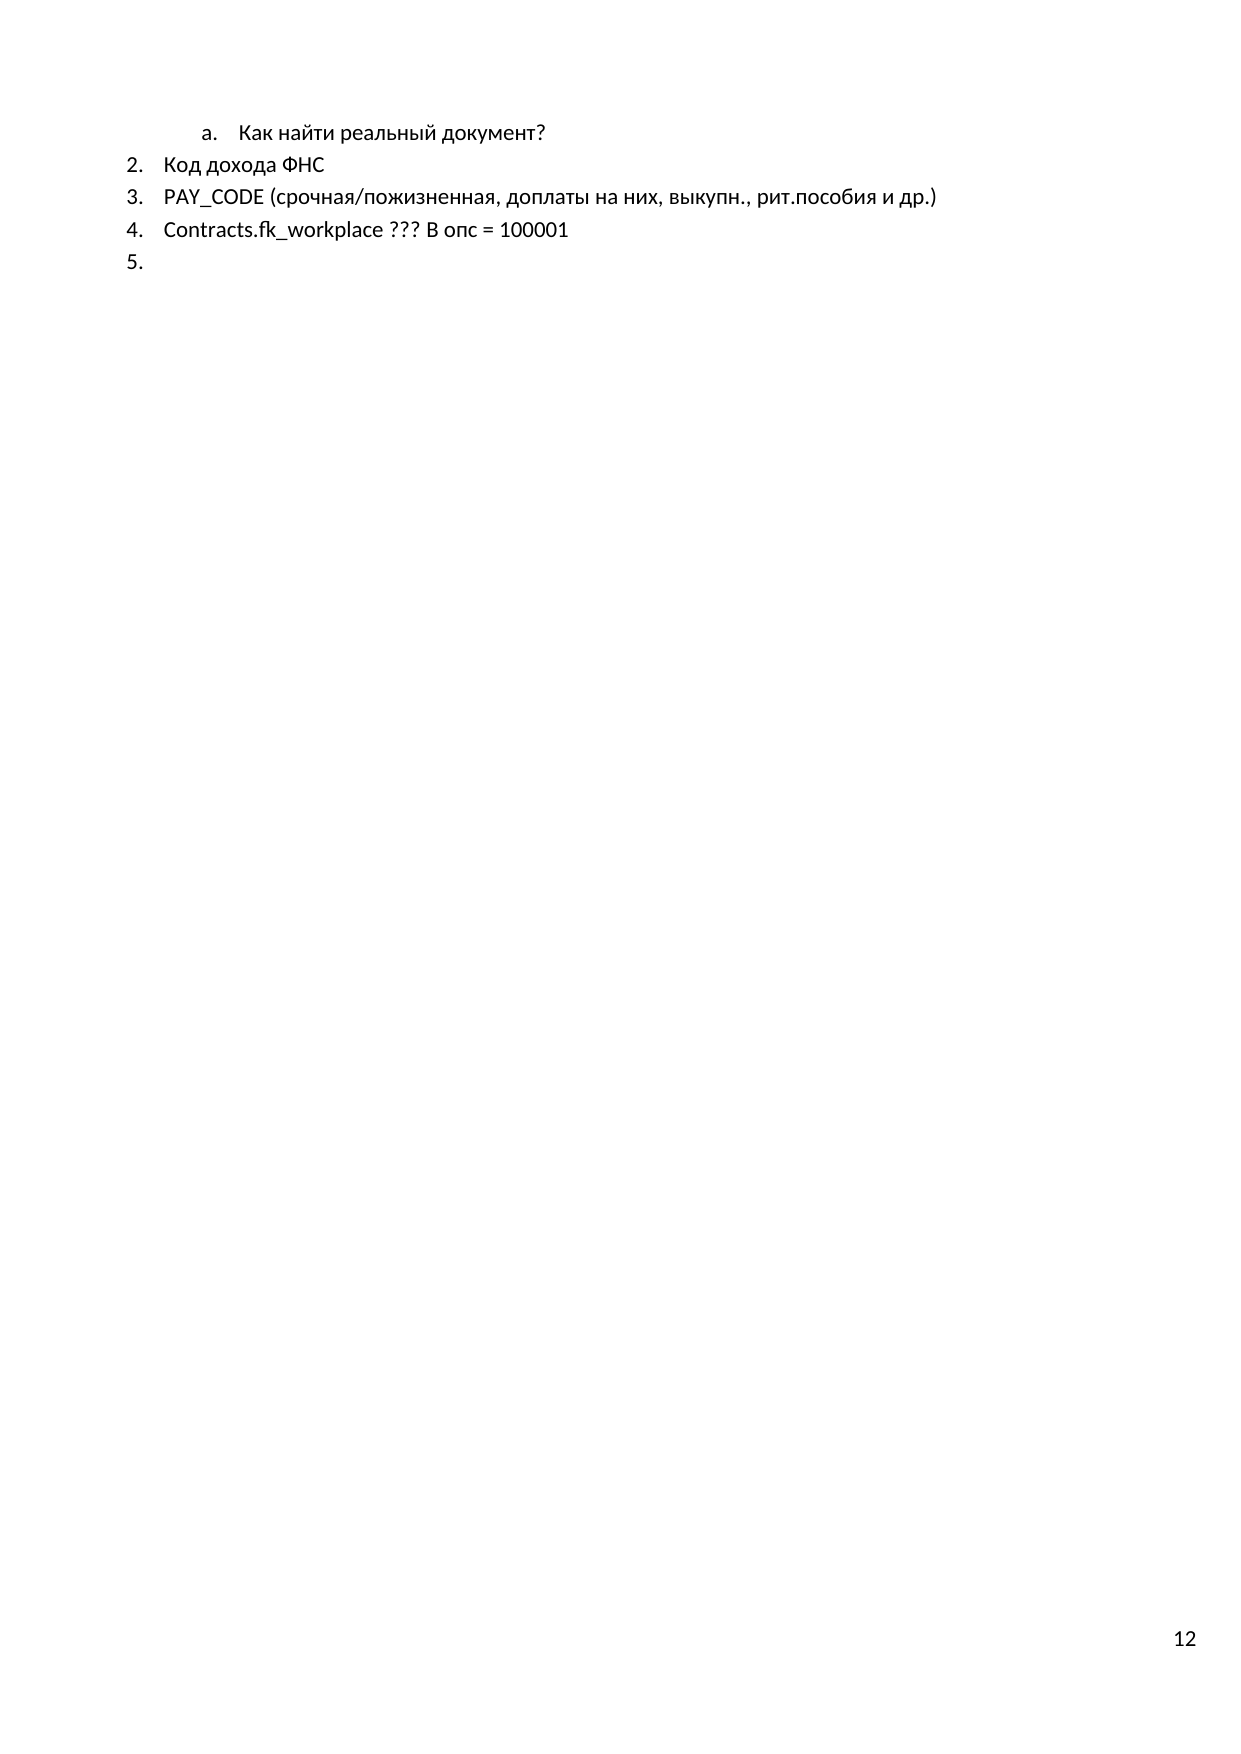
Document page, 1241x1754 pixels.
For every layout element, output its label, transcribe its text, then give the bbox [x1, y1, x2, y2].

list Код дохода ФНС [126, 150, 1196, 178]
list PAY_CODE (срочная/пожизненная, доплаты на них, выкупн., рит.пособия и др.) [126, 182, 1196, 211]
list Contracts.fk_workplace ??? В опс = 100001 [126, 215, 1196, 243]
list Как найти реальный документ? [201, 118, 1196, 146]
